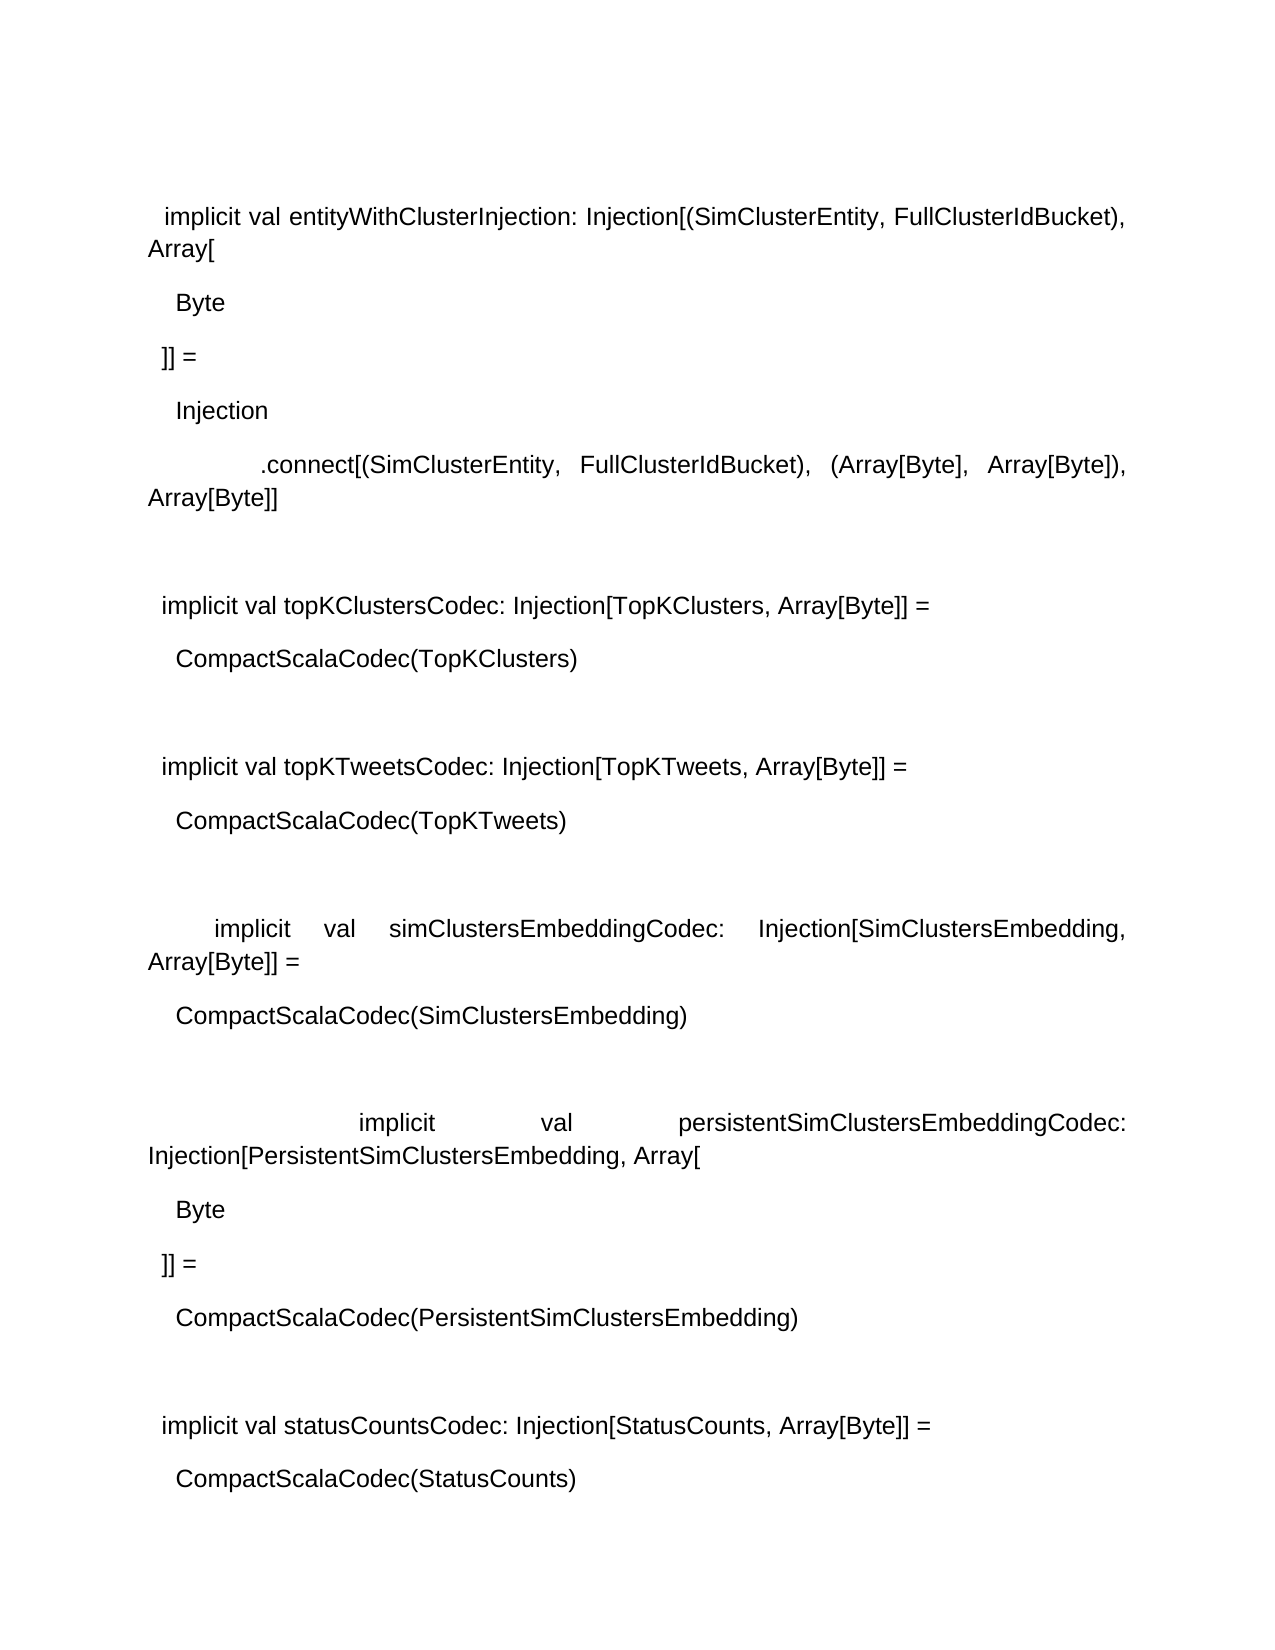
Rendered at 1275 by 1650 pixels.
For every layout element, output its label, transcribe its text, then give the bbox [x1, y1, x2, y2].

text CompactScalaCodec(StatusCounts) [148, 1464, 1127, 1493]
text Injection [148, 396, 1127, 425]
text Byte [148, 1195, 1127, 1224]
text implicit val topKClustersCodec: Injection[TopKClusters, Array[Byte]] = [148, 591, 1127, 619]
text CompactScalaCodec(SimClustersEmbedding) [148, 1001, 1127, 1029]
text implicit val entityWithClusterInjection: Injection[(SimClusterEntity, FullClusterIdBucket), Array[ [148, 201, 1127, 263]
text implicit val persistentSimClustersEmbeddingCodec: Injection[PersistentSimClustersEmbedding, Array[ [148, 1108, 1127, 1170]
text Byte [148, 288, 1127, 317]
text ]] = [148, 342, 1127, 371]
text CompactScalaCodec(TopKTweets) [148, 806, 1127, 835]
text implicit val simClustersEmbeddingCodec: Injection[SimClustersEmbedding, Array[Byte]] = [148, 914, 1127, 976]
text ]] = [148, 1249, 1127, 1278]
text CompactScalaCodec(PersistentSimClustersEmbedding) [148, 1303, 1127, 1332]
text .connect[(SimClusterEntity, FullClusterIdBucket), (Array[Byte], Array[Byte]), Array[Byte]] [148, 450, 1127, 512]
text CompactScalaCodec(TopKClusters) [148, 644, 1127, 673]
text implicit val statusCountsCodec: Injection[StatusCounts, Array[Byte]] = [148, 1411, 1127, 1439]
text implicit val topKTweetsCodec: Injection[TopKTweets, Array[Byte]] = [148, 752, 1127, 781]
